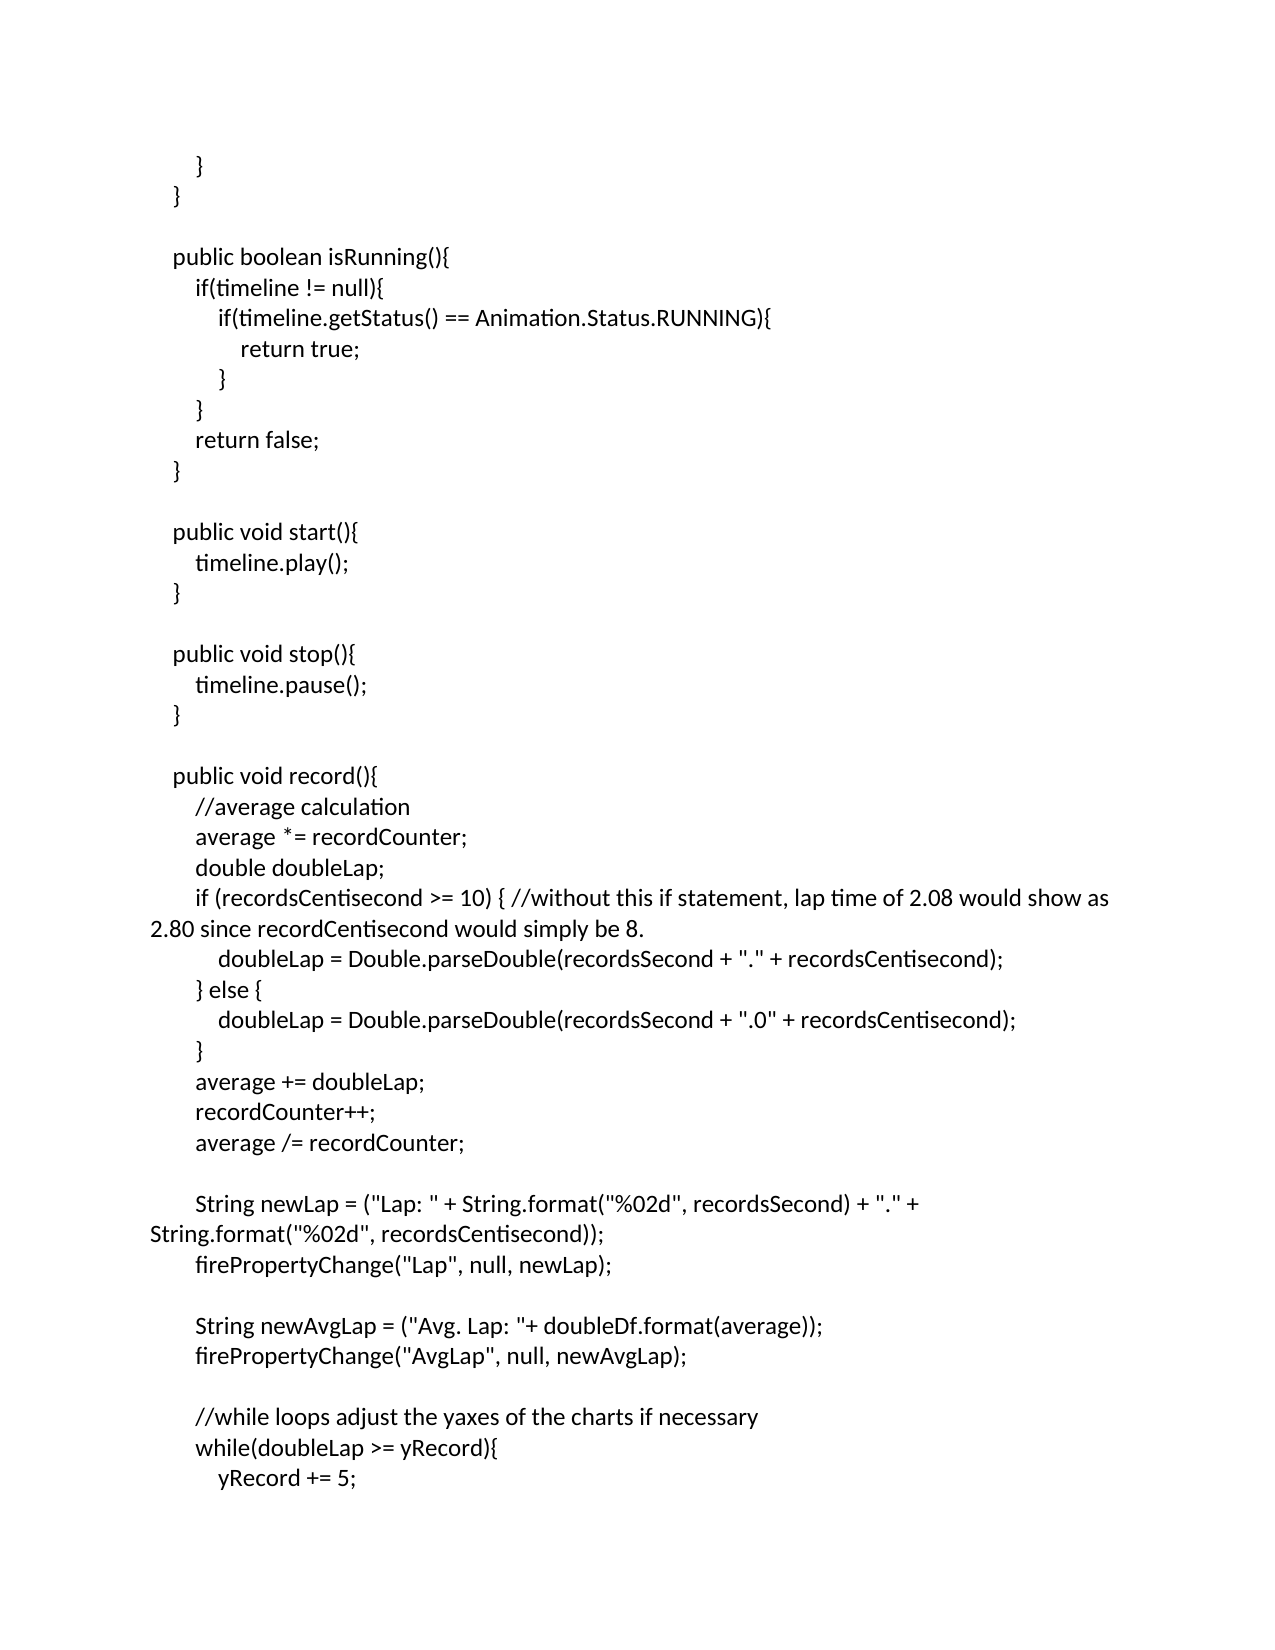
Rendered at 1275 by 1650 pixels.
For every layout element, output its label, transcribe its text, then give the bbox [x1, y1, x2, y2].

text String newAvgLap = ("Avg. Lap: "+ doubleDf.format(average)); [150, 1310, 1125, 1340]
text public void stop(){ [150, 638, 1125, 669]
text } [150, 699, 1125, 730]
text if(timeline != null){ [150, 272, 1125, 303]
text //while loops adjust the yaxes of the charts if necessary [150, 1401, 1125, 1432]
text public void start(){ [150, 516, 1125, 547]
text } [150, 181, 1125, 211]
text return true; [150, 333, 1125, 364]
text public boolean isRunning(){ [150, 242, 1125, 272]
text timeline.play(); [150, 547, 1125, 577]
text timeline.pause(); [150, 669, 1125, 699]
text public void record(){ [150, 760, 1125, 791]
text doubleLap = Double.parseDouble(recordsSecond + ".0" + recordsCentisecond); [150, 1004, 1125, 1035]
text firePropertyChange("AvgLap", null, newAvgLap); [150, 1340, 1125, 1371]
text while(doubleLap >= yRecord){ [150, 1432, 1125, 1462]
text } [150, 394, 1125, 425]
text firePropertyChange("Lap", null, newLap); [150, 1249, 1125, 1279]
text yRecord += 5; [150, 1462, 1125, 1493]
text return false; [150, 425, 1125, 455]
text } [150, 1035, 1125, 1066]
text recordCounter++; [150, 1096, 1125, 1127]
text //average calculation [150, 791, 1125, 821]
text if (recordsCentisecond >= 10) { //without this if statement, lap time of 2.08 would show as 2.80 since recordCentisecond would simply be 8. [150, 882, 1125, 943]
text average += doubleLap; [150, 1066, 1125, 1096]
text } [150, 577, 1125, 608]
text average /= recordCounter; [150, 1127, 1125, 1157]
text doubleLap = Double.parseDouble(recordsSecond + "." + recordsCentisecond); [150, 943, 1125, 974]
text } [150, 455, 1125, 486]
text average *= recordCounter; [150, 821, 1125, 852]
text } [150, 364, 1125, 394]
text } [150, 150, 1125, 181]
text } else { [150, 974, 1125, 1004]
text String newLap = ("Lap: " + String.format("%02d", recordsSecond) + "." + String.format("%02d", recordsCentisecond)); [150, 1188, 1125, 1249]
text double doubleLap; [150, 852, 1125, 882]
text if(timeline.getStatus() == Animation.Status.RUNNING){ [150, 303, 1125, 333]
